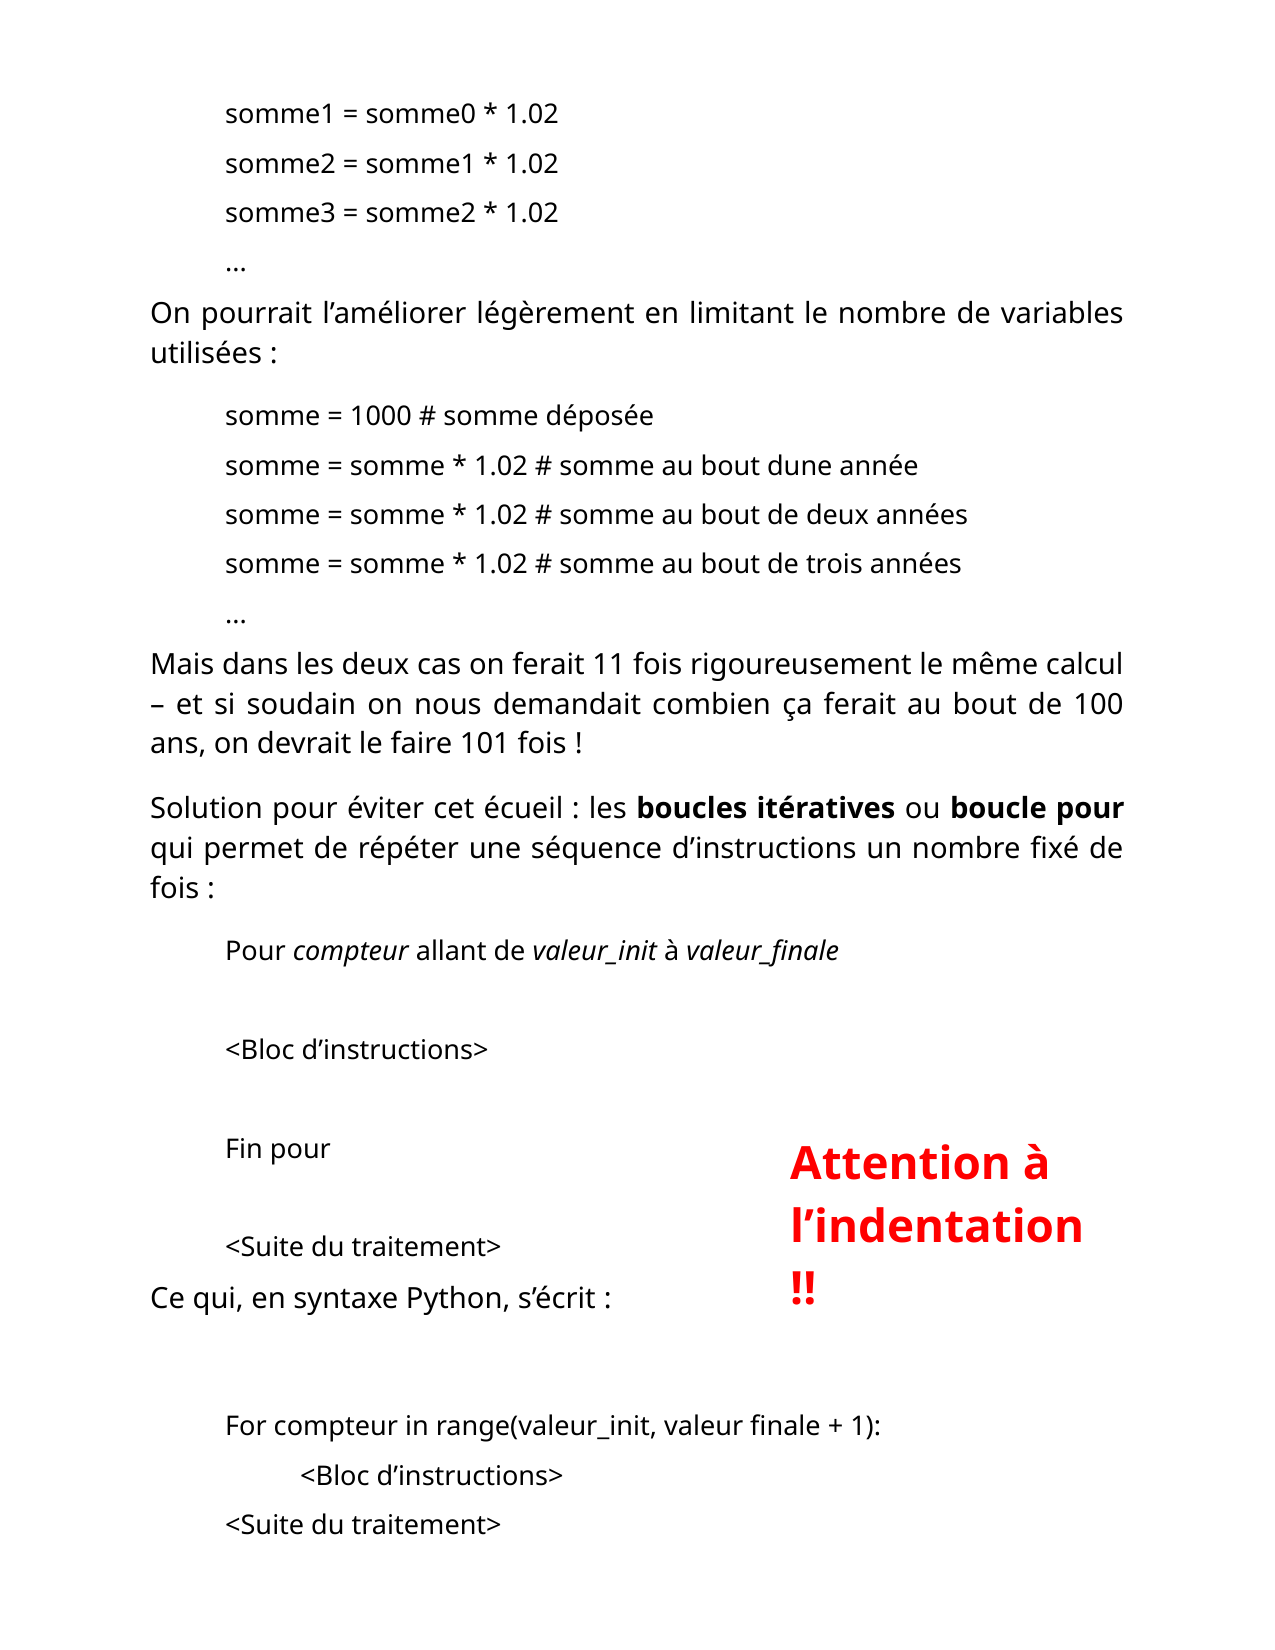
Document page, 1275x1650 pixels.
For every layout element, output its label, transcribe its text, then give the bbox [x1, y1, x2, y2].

text somme = somme * 1.02 # somme au bout de deux années [225, 495, 1125, 532]
text Pour compteur allant de valeur_init à valeur_finale [225, 932, 1125, 968]
text somme = somme * 1.02 # somme au bout dune année [225, 446, 1125, 483]
text Ce qui, en syntaxe Python, s’écrit : [150, 1277, 1125, 1317]
text ... [225, 594, 1125, 631]
text On pourrait l’améliorer légèrement en limitant le nombre de variables utilisées : [150, 292, 1125, 372]
text For compteur in range(valeur_init, valeur finale + 1): [225, 1407, 1125, 1443]
text somme2 = somme1 * 1.02 [225, 144, 1125, 181]
text Solution pour éviter cet écueil : les boucles itératives ou boucle pour qui permet de répéter une séquence d’instructions un nombre fixé de fois : [150, 787, 1125, 907]
text ... [225, 243, 1125, 280]
text somme = 1000 # somme déposée [225, 397, 1125, 433]
text <Bloc d’instructions> [225, 1030, 1125, 1067]
text <Suite du traitement> [225, 1505, 1125, 1542]
text somme1 = somme0 * 1.02 [225, 95, 1125, 132]
text Mais dans les deux cas on ferait 11 fois rigoureusement le même calcul – et si soudain on nous demandait combien ça ferait au bout de 100 ans, on devrait le faire 101 fois ! [150, 643, 1125, 762]
text <Bloc d’instructions> [300, 1456, 1125, 1493]
text somme = somme * 1.02 # somme au bout de trois années [225, 545, 1125, 582]
text <Suite du traitement> [225, 1228, 1125, 1265]
text Fin pour [225, 1129, 1125, 1166]
text somme3 = somme2 * 1.02 [225, 193, 1125, 230]
